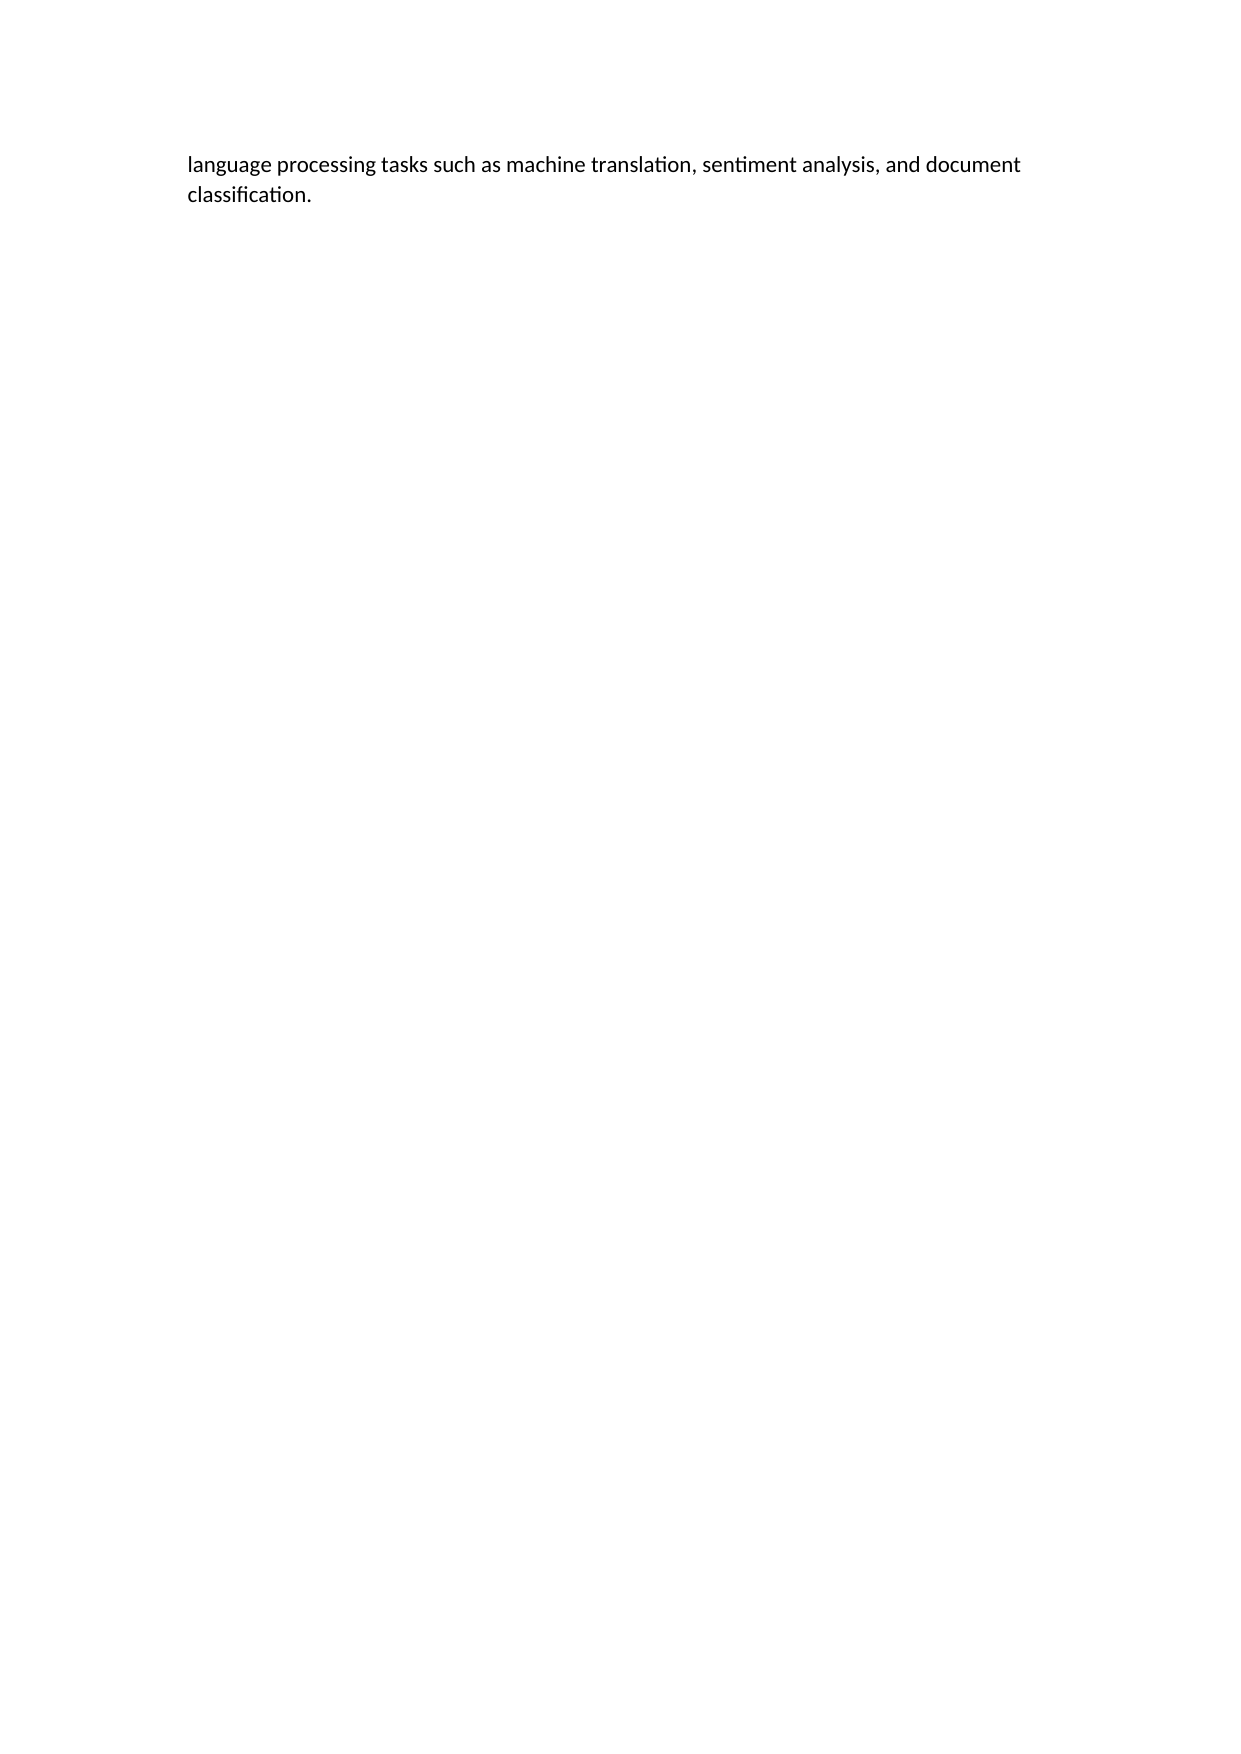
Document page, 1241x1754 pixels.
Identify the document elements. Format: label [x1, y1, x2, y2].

text [187, 150, 1090, 208]
